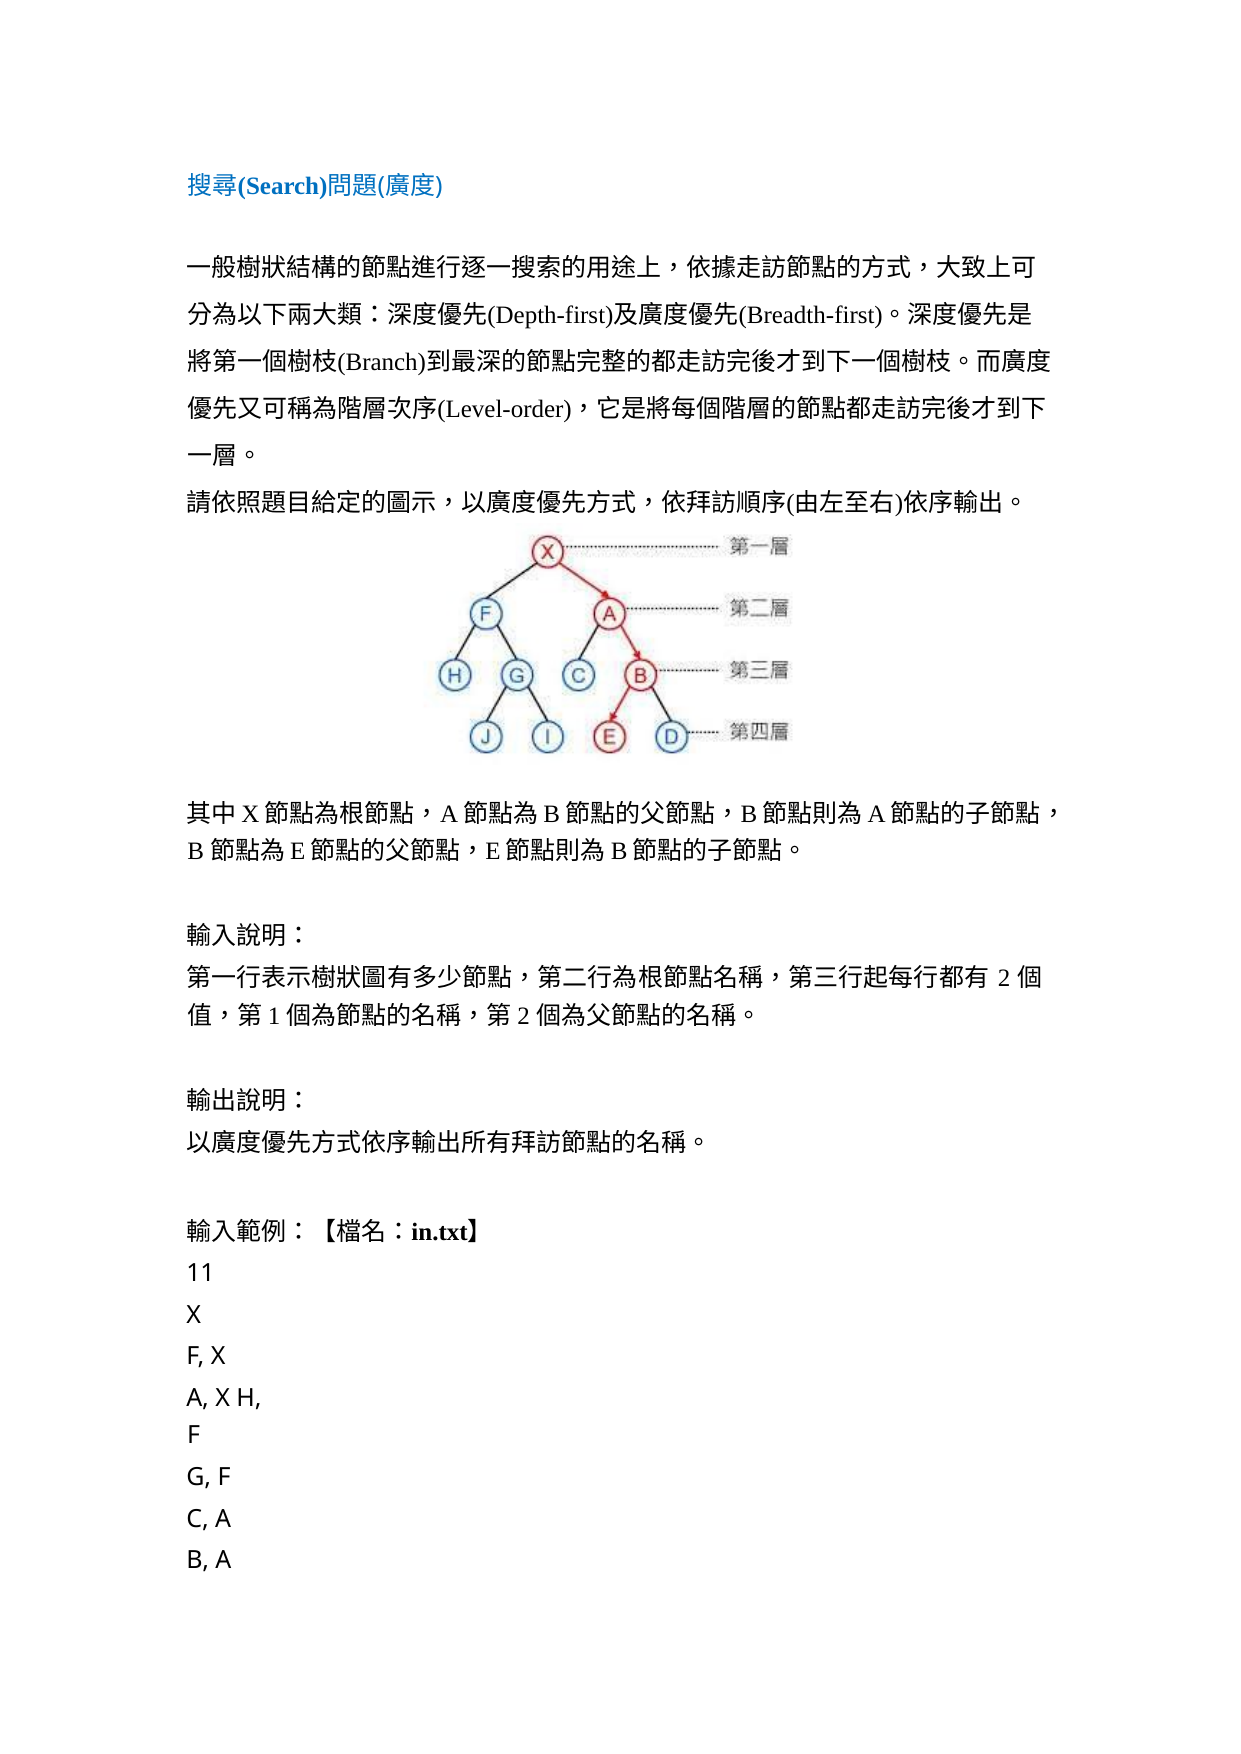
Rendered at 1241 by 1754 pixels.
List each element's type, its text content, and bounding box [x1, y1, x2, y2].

text 輸入說明： [186, 915, 1042, 952]
subtitle 搜尋(Search)問題(廣度) [187, 164, 1053, 202]
text B, A [186, 1540, 262, 1578]
text 輸入範例：【檔名：in.txt】 [186, 1210, 1042, 1248]
text 11 [186, 1253, 1053, 1290]
text 第一行表示樹狀圖有多少節點，第二行為根節點名稱，第三行起每行都有 2 個值，第 1 個為節點的名稱，第 2 個為父節點的名稱。 [186, 957, 1042, 1032]
text G, F [186, 1457, 262, 1494]
text 其中X節點為根節點，A節點為B節點的父節點，B節點則為A節點的子節點，B 節點為E節點的父節點，E節點則為B節點的子節點。 [186, 792, 1042, 867]
text 以廣度優先方式依序輸出所有拜訪節點的名稱。 [186, 1122, 1042, 1159]
text 輸出說明： [186, 1079, 1042, 1117]
text F, X [186, 1336, 262, 1374]
picture [401, 523, 833, 765]
text C, A [186, 1499, 262, 1536]
text A, X H, F [186, 1378, 262, 1453]
text 一般樹狀結構的節點進行逐一搜索的用途上，依據走訪節點的方式，大致上可分為以下兩大類：深度優先(Depth-first)及廣度優先(Breadth-first)。深度優先是將第一個樹枝(Branch)到最深的節點完整的都走訪完後才到下一個樹枝。而廣度優先又可稱為階層次序(Level-order)，它是將每個階層的節點都走訪完後才到下一層。 [186, 247, 1053, 472]
text 請依照題目給定的圖示，以廣度優先方式，依拜訪順序(由左至右)依序輸出。 [186, 481, 1042, 519]
text X [186, 1294, 1053, 1332]
